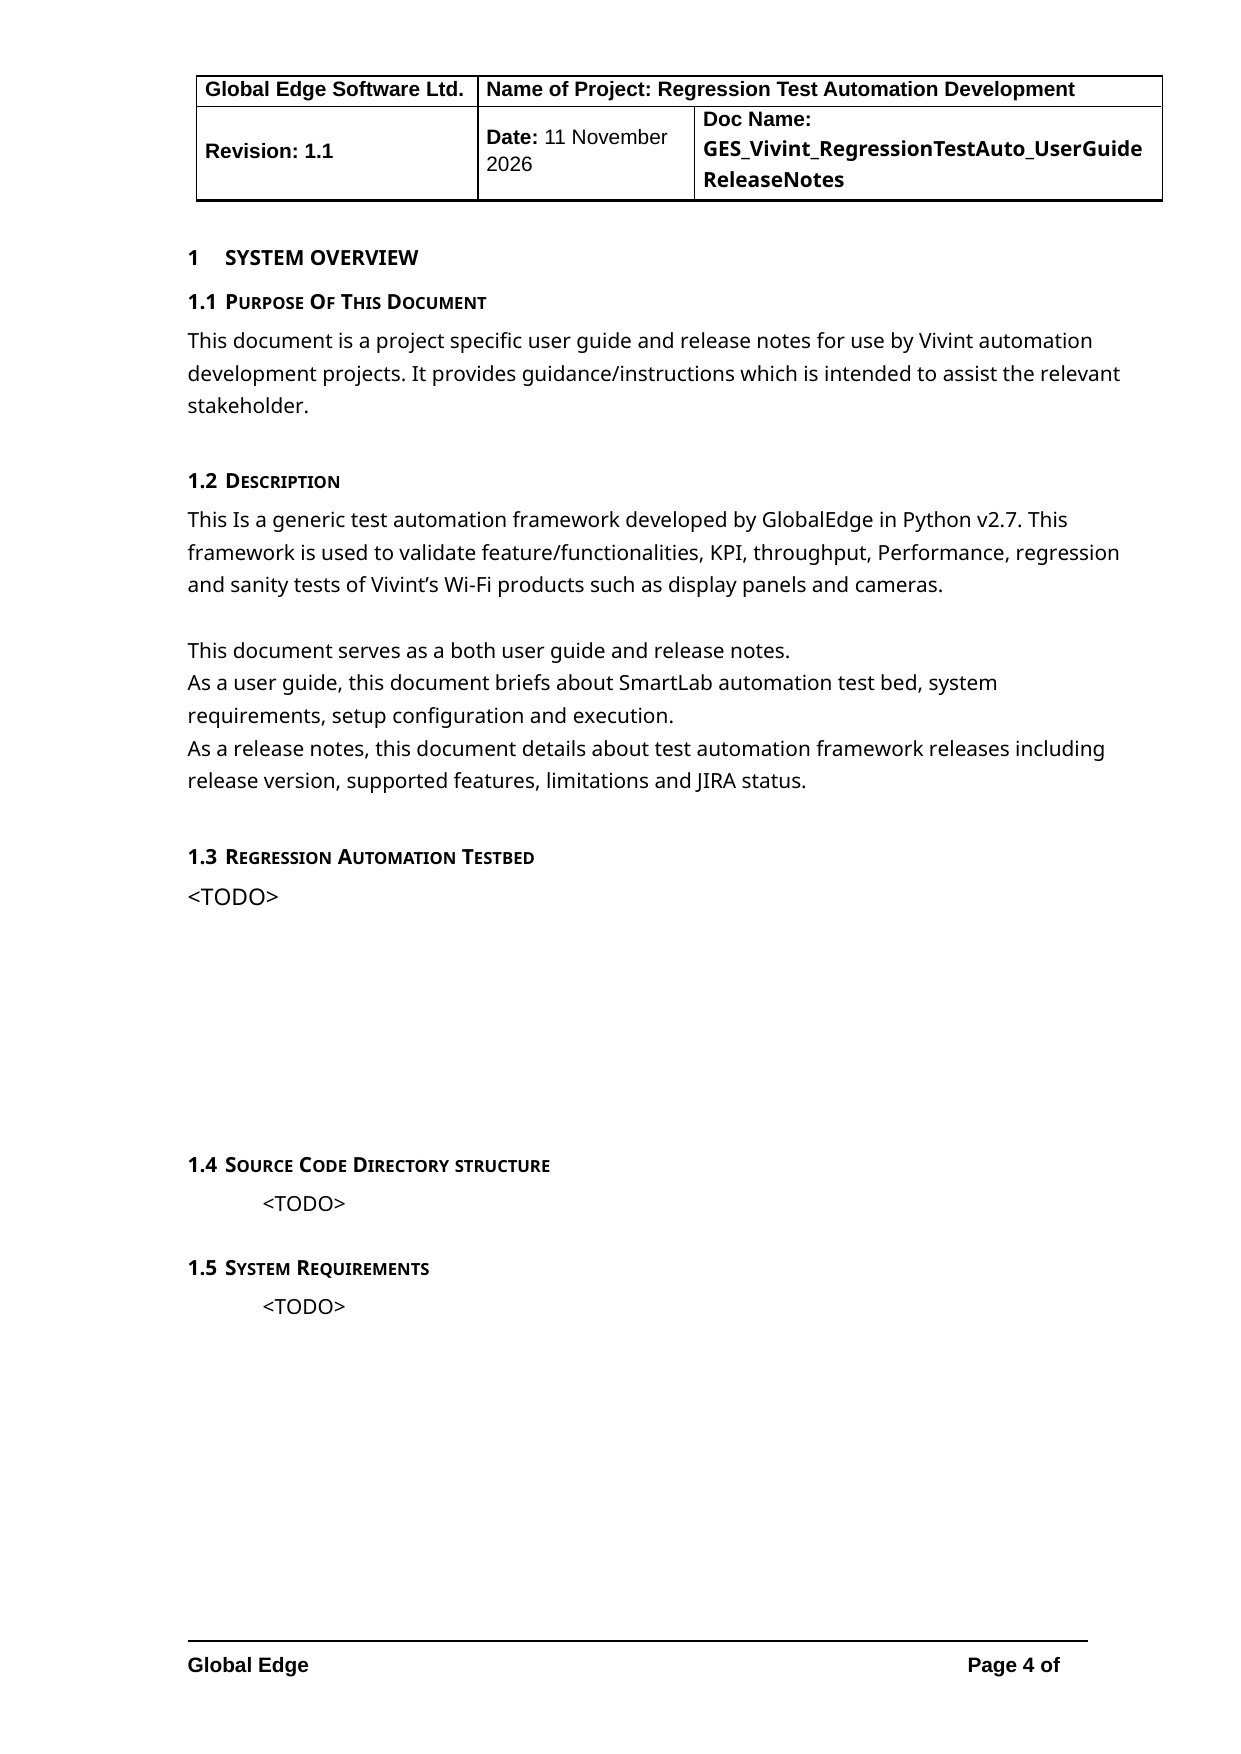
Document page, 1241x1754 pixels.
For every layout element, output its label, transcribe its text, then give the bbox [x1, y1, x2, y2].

text <TODO> [262, 1292, 1053, 1320]
text This Is a generic test automation framework developed by GlobalEdge in Python v2.7. This framework is used to validate feature/functionalities, KPI, throughput, Performance, regression and sanity tests of Vivint’s Wi-Fi products such as display panels and cameras. [187, 505, 1125, 599]
subtitle Description [187, 467, 1053, 495]
subtitle System Overview [187, 243, 1053, 272]
text This document serves as a both user guide and release notes. [187, 636, 1125, 664]
text As a release notes, this document details about test automation framework releases including release version, supported features, limitations and JIRA status. [187, 734, 1125, 795]
subtitle Purpose Of This Document [187, 287, 1053, 316]
text This document is a project specific user guide and release notes for use by Vivint automation development projects. It provides guidance/instructions which is intended to assist the relevant stakeholder. [187, 326, 1125, 420]
text As a user guide, this document briefs about SmartLab automation test bed, system requirements, setup configuration and execution. [187, 668, 1125, 729]
text <TODO> [187, 881, 1053, 912]
subtitle Regression Automation Testbed [187, 842, 1053, 870]
subtitle System Requirements [187, 1253, 1053, 1282]
text <TODO> [262, 1189, 1053, 1217]
subtitle Source Code Directory structure [187, 1150, 1053, 1178]
